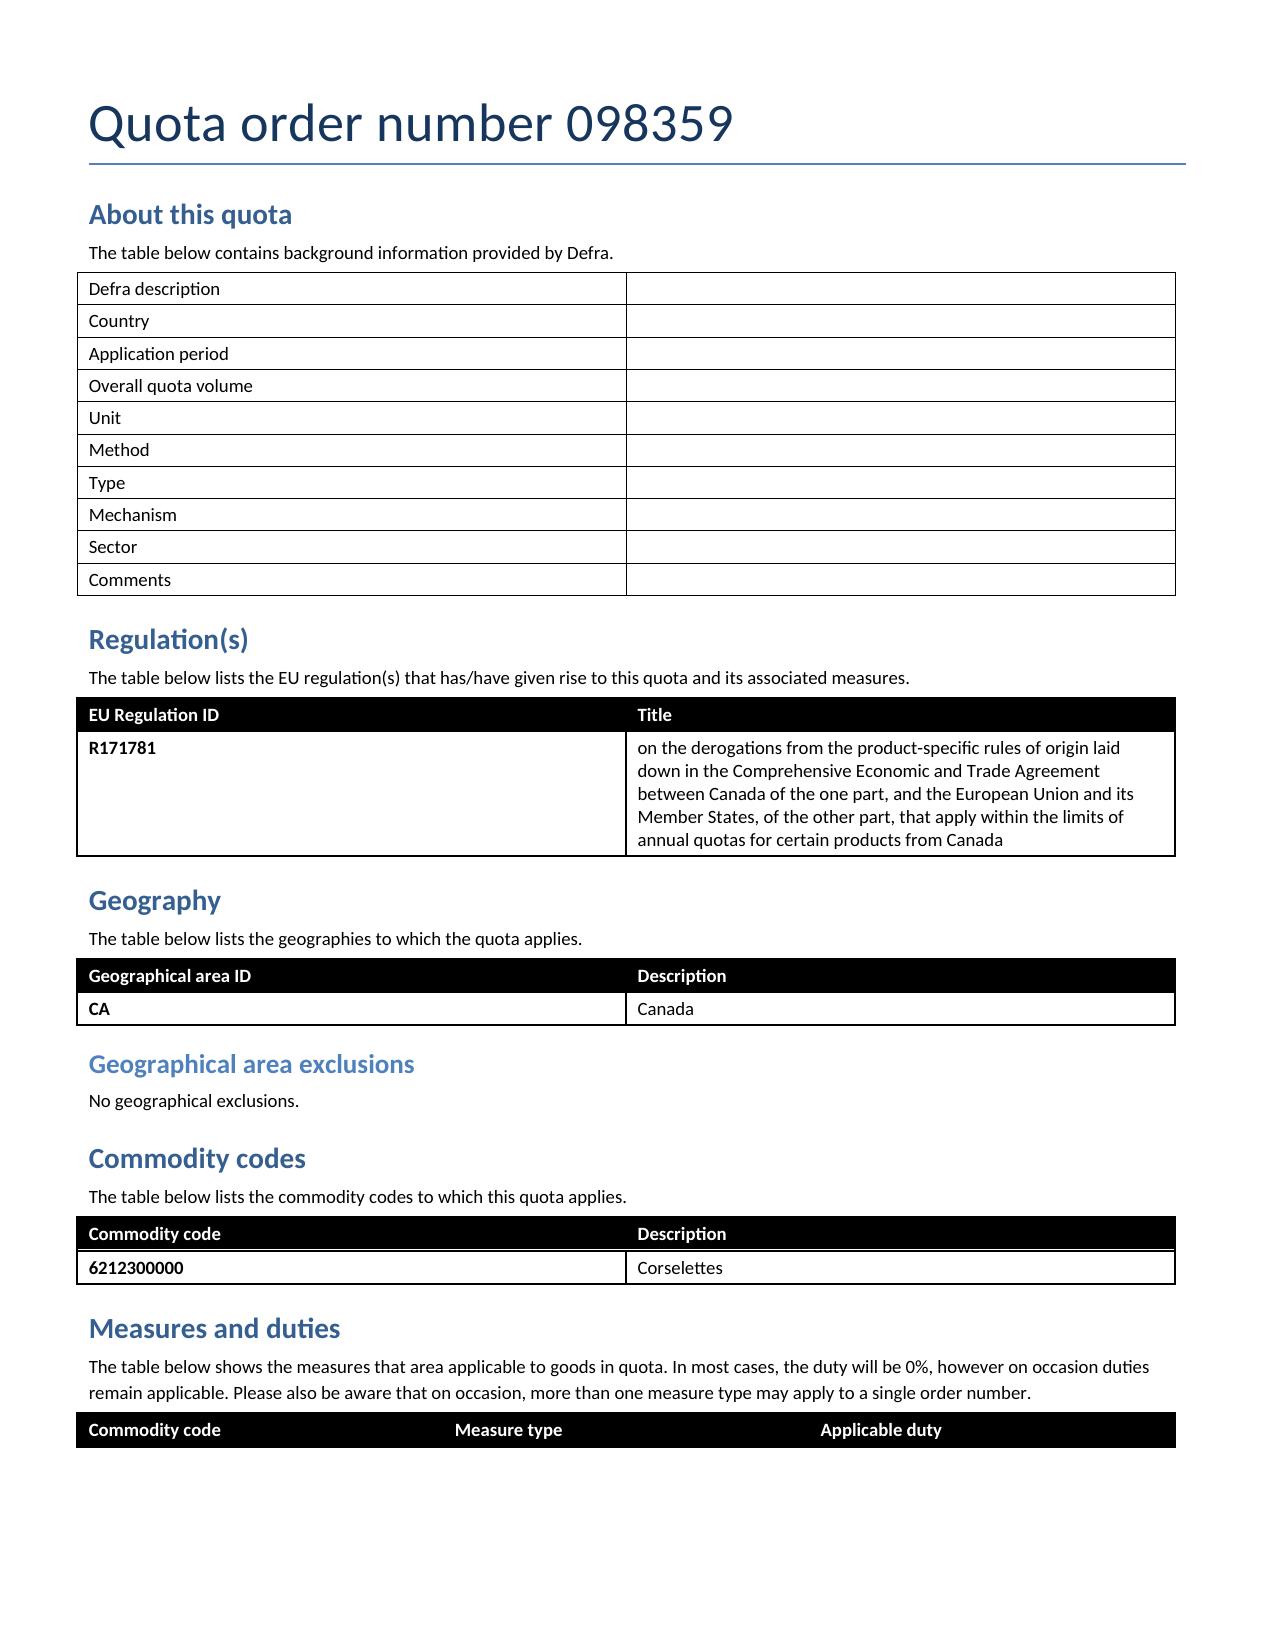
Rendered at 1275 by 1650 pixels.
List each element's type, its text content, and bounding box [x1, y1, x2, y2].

text The table below shows the measures that area applicable to goods in quota. In most cases, the duty will be 0%, however on occasion duties remain applicable. Please also be aware that on occasion, more than one measure type may apply to a single order number. [88, 1355, 1186, 1404]
table_header Measure type [443, 1414, 809, 1445]
text The table below lists the commodity codes to which this quota applies. [88, 1186, 1186, 1209]
table_cell Unit [78, 402, 626, 433]
table_cell Canada [627, 993, 1174, 1024]
table_cell [627, 531, 1175, 563]
table_cell CA [78, 993, 625, 1024]
table_cell Type [78, 467, 626, 498]
table_cell Country [78, 305, 626, 337]
text The table below lists the EU regulation(s) that has/have given rise to this quota and its associated measures. [88, 666, 1186, 689]
table_cell Method [78, 435, 626, 466]
table_header Title [626, 699, 1174, 730]
title Quota order number 098359 [88, 88, 1186, 165]
text The table below lists the geographies to which the quota applies. [88, 927, 1186, 950]
table_cell [627, 564, 1175, 595]
text The table below contains background information provided by Defra. [88, 241, 1186, 264]
table_cell [627, 338, 1175, 369]
table_cell [627, 402, 1175, 433]
subtitle Measures and duties [88, 1310, 1186, 1346]
table_cell Sector [78, 531, 626, 563]
table_header Description [626, 1218, 1174, 1249]
table_cell [627, 305, 1175, 337]
table_header Commodity code [78, 1414, 443, 1445]
table_cell [627, 499, 1175, 530]
table_cell Mechanism [78, 499, 626, 530]
table_cell [627, 370, 1175, 401]
table_header Applicable duty [809, 1414, 1174, 1445]
text No geographical exclusions. [88, 1089, 1186, 1112]
subtitle Regulation(s) [88, 621, 1186, 657]
table_cell [627, 435, 1175, 466]
subtitle Commodity codes [88, 1141, 1186, 1176]
table_cell Overall quota volume [78, 370, 626, 401]
table_cell Comments [78, 564, 626, 595]
table_header Commodity code [78, 1218, 626, 1249]
table_cell Application period [78, 338, 626, 369]
table_header [627, 273, 1175, 304]
table_cell 6212300000 [78, 1252, 625, 1283]
subtitle Geographical area exclusions [88, 1047, 1186, 1080]
table_cell [627, 467, 1175, 498]
table_header Description [626, 960, 1174, 991]
table_cell Corselettes [627, 1252, 1174, 1283]
table_header Geographical area ID [78, 960, 626, 991]
subtitle Geography [88, 882, 1186, 918]
table_header Defra description [78, 273, 626, 304]
table_cell R171781 [78, 732, 625, 855]
table_header EU Regulation ID [78, 699, 626, 730]
table_cell on the derogations from the product-specific rules of origin laid down in the Comprehensive Economic and Trade Agreement between Canada of the one part, and the European Union and its Member States, of the other part, that apply within the limits of annual quotas for certain products from Canada [627, 732, 1174, 855]
subtitle About this quota [88, 196, 1186, 232]
